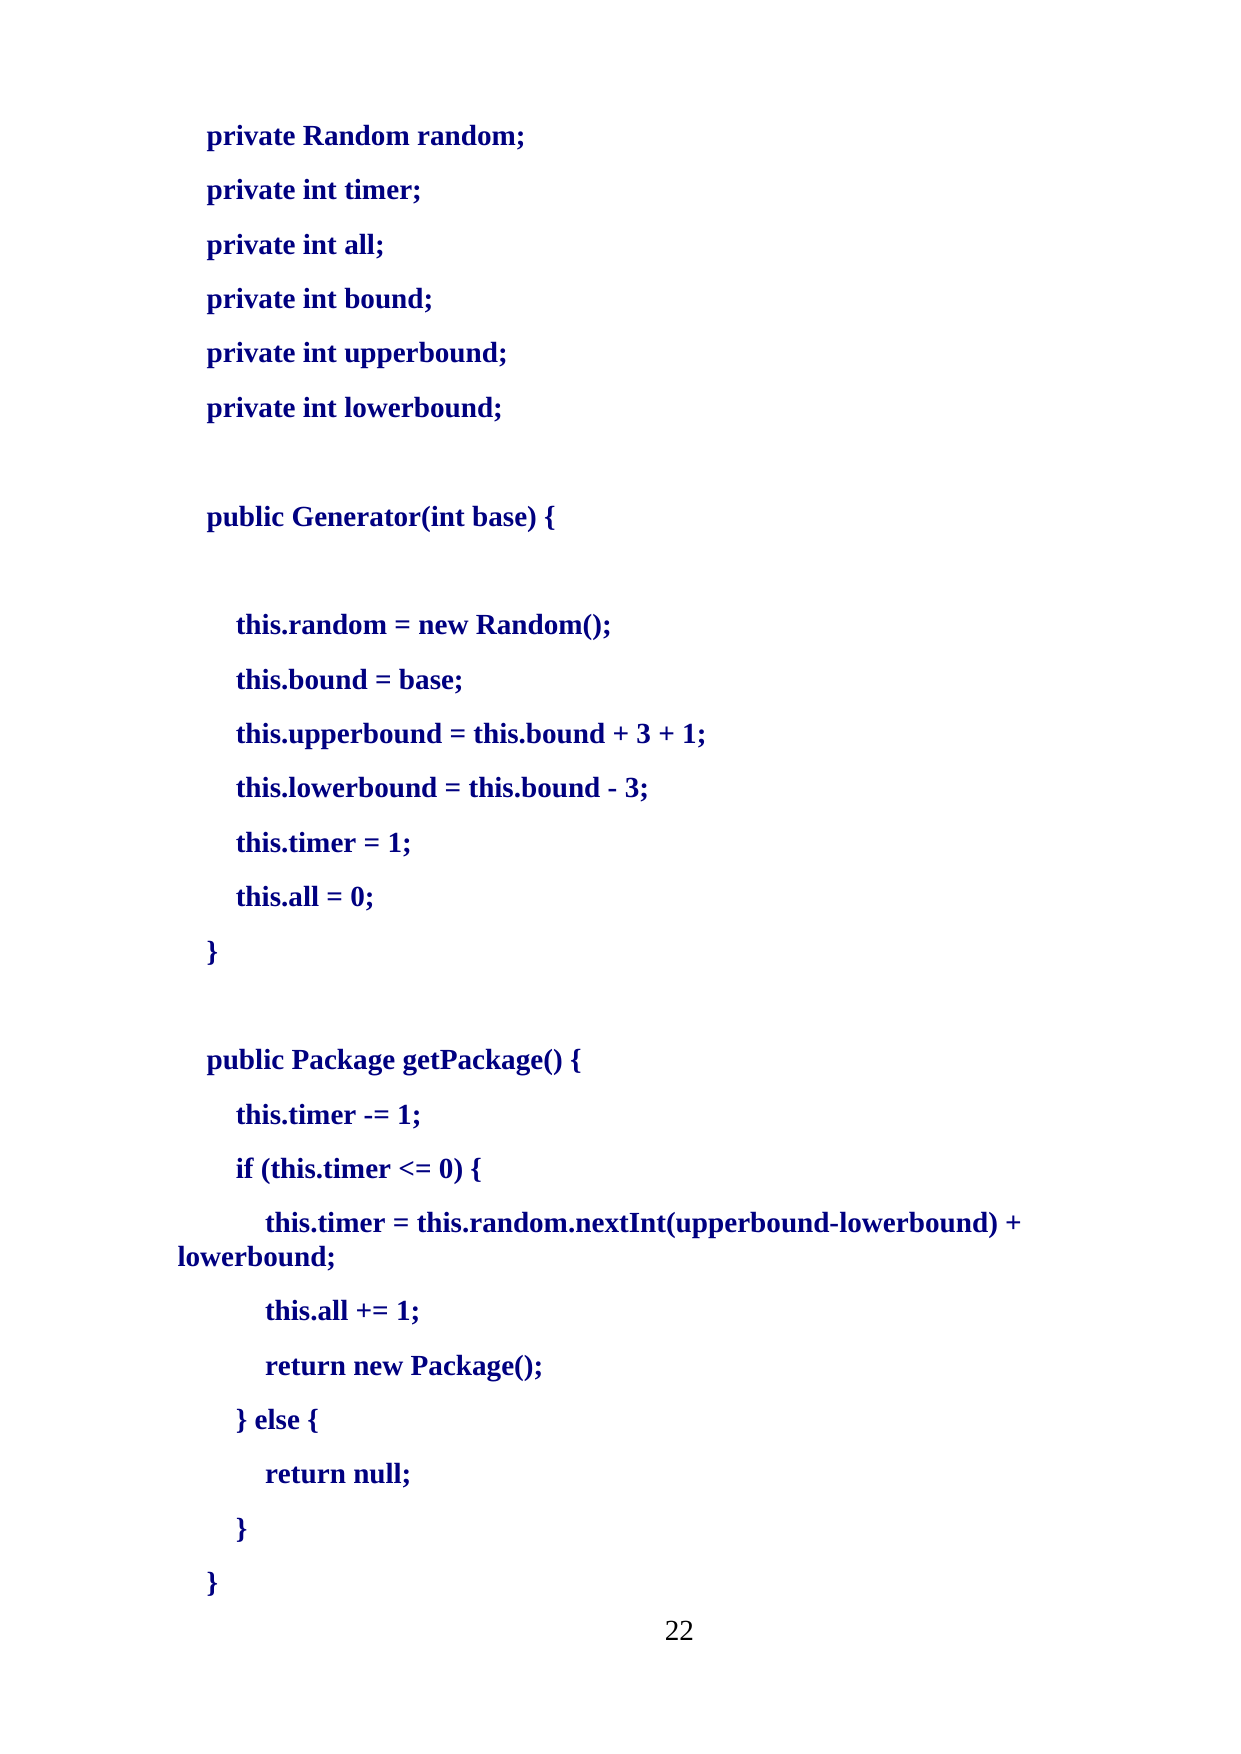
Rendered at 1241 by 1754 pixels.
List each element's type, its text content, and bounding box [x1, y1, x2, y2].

text this.all = 0; [177, 879, 1181, 913]
text this.all += 1; [177, 1293, 1181, 1327]
text private int lowerbound; [177, 390, 1181, 423]
text } else { [177, 1402, 1181, 1436]
text private int all; [177, 227, 1181, 260]
text this.random = new Random(); [177, 607, 1181, 641]
text public Package getPackage() { [177, 1042, 1181, 1076]
text private Random random; [177, 118, 1181, 152]
text private int timer; [177, 172, 1181, 206]
text } [177, 934, 1181, 967]
text return new Package(); [177, 1348, 1181, 1381]
text this.timer = this.random.nextInt(upperbound-lowerbound) + lowerbound; [177, 1206, 1181, 1273]
text return null; [177, 1457, 1181, 1490]
text this.upperbound = this.bound + 3 + 1; [177, 716, 1181, 750]
text } [177, 1565, 1181, 1599]
text private int upperbound; [177, 336, 1181, 369]
text if (this.timer <= 0) { [177, 1151, 1181, 1185]
text this.timer -= 1; [177, 1097, 1181, 1130]
text this.bound = base; [177, 662, 1181, 695]
text this.timer = 1; [177, 825, 1181, 858]
text public Generator(int base) { [177, 499, 1181, 532]
text private int bound; [177, 281, 1181, 315]
text this.lowerbound = this.bound - 3; [177, 771, 1181, 804]
text } [177, 1511, 1181, 1544]
